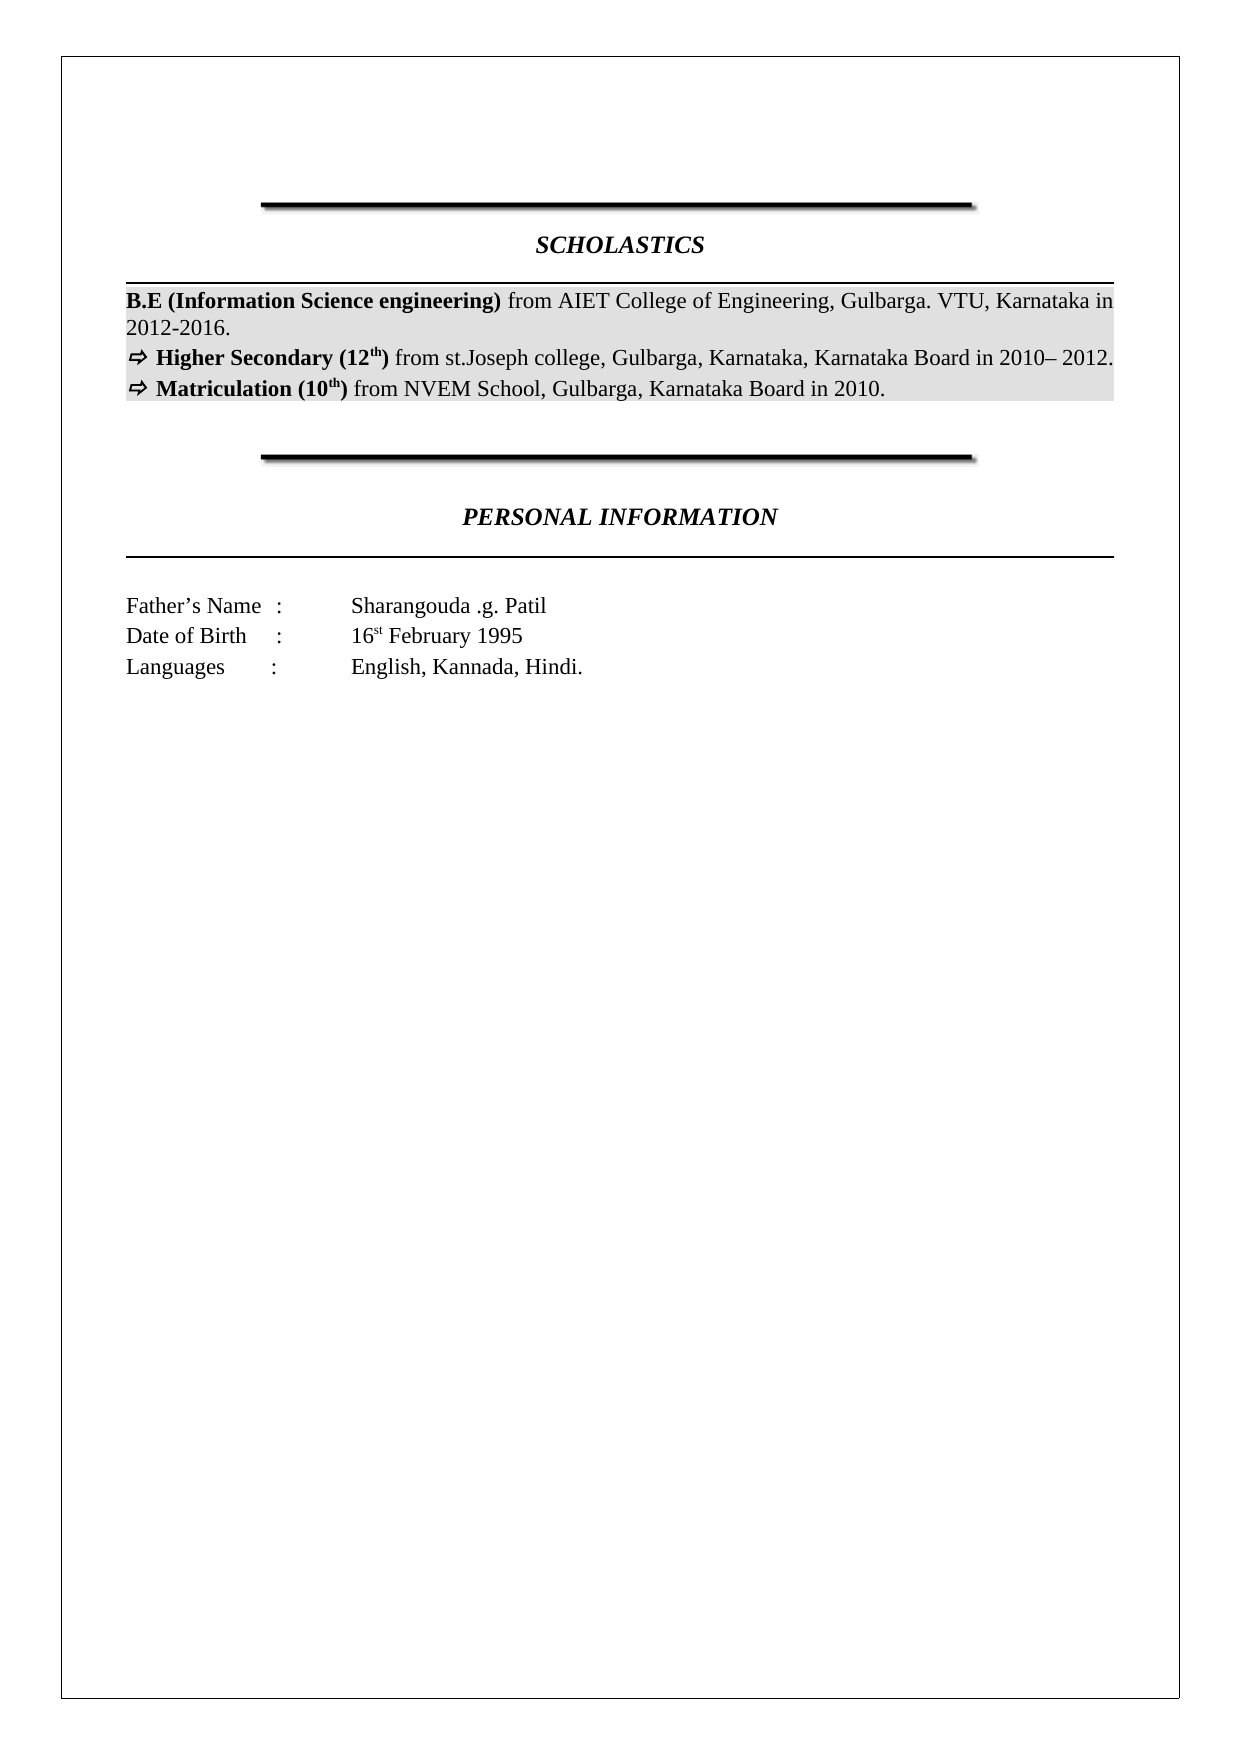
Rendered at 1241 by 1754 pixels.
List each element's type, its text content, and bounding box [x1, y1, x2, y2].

list Matriculation (10th) from NVEM School, Gulbarga, Karnataka Board in 2010. [126, 374, 1114, 401]
picture [260, 453, 980, 470]
text PERSONAL INFORMATION [126, 502, 1114, 530]
list Higher Secondary (12th) from st.Joseph college, Gulbarga, Karnataka, Karnataka Board in 2010– 2012. [126, 344, 1114, 370]
text Languages : English, Kannada, Hindi. [126, 653, 1114, 679]
text B.E (Information Science engineering) from AIET College of Engineering, Gulbarga. VTU, Karnataka in 2012-2016. [126, 287, 1114, 340]
text Date of Birth : 16st February 1995 [126, 622, 1114, 649]
text SCHOLASTICS [126, 230, 1114, 259]
text Father’s Name : Sharangouda .g. Patil [126, 592, 1114, 618]
picture [260, 201, 980, 217]
